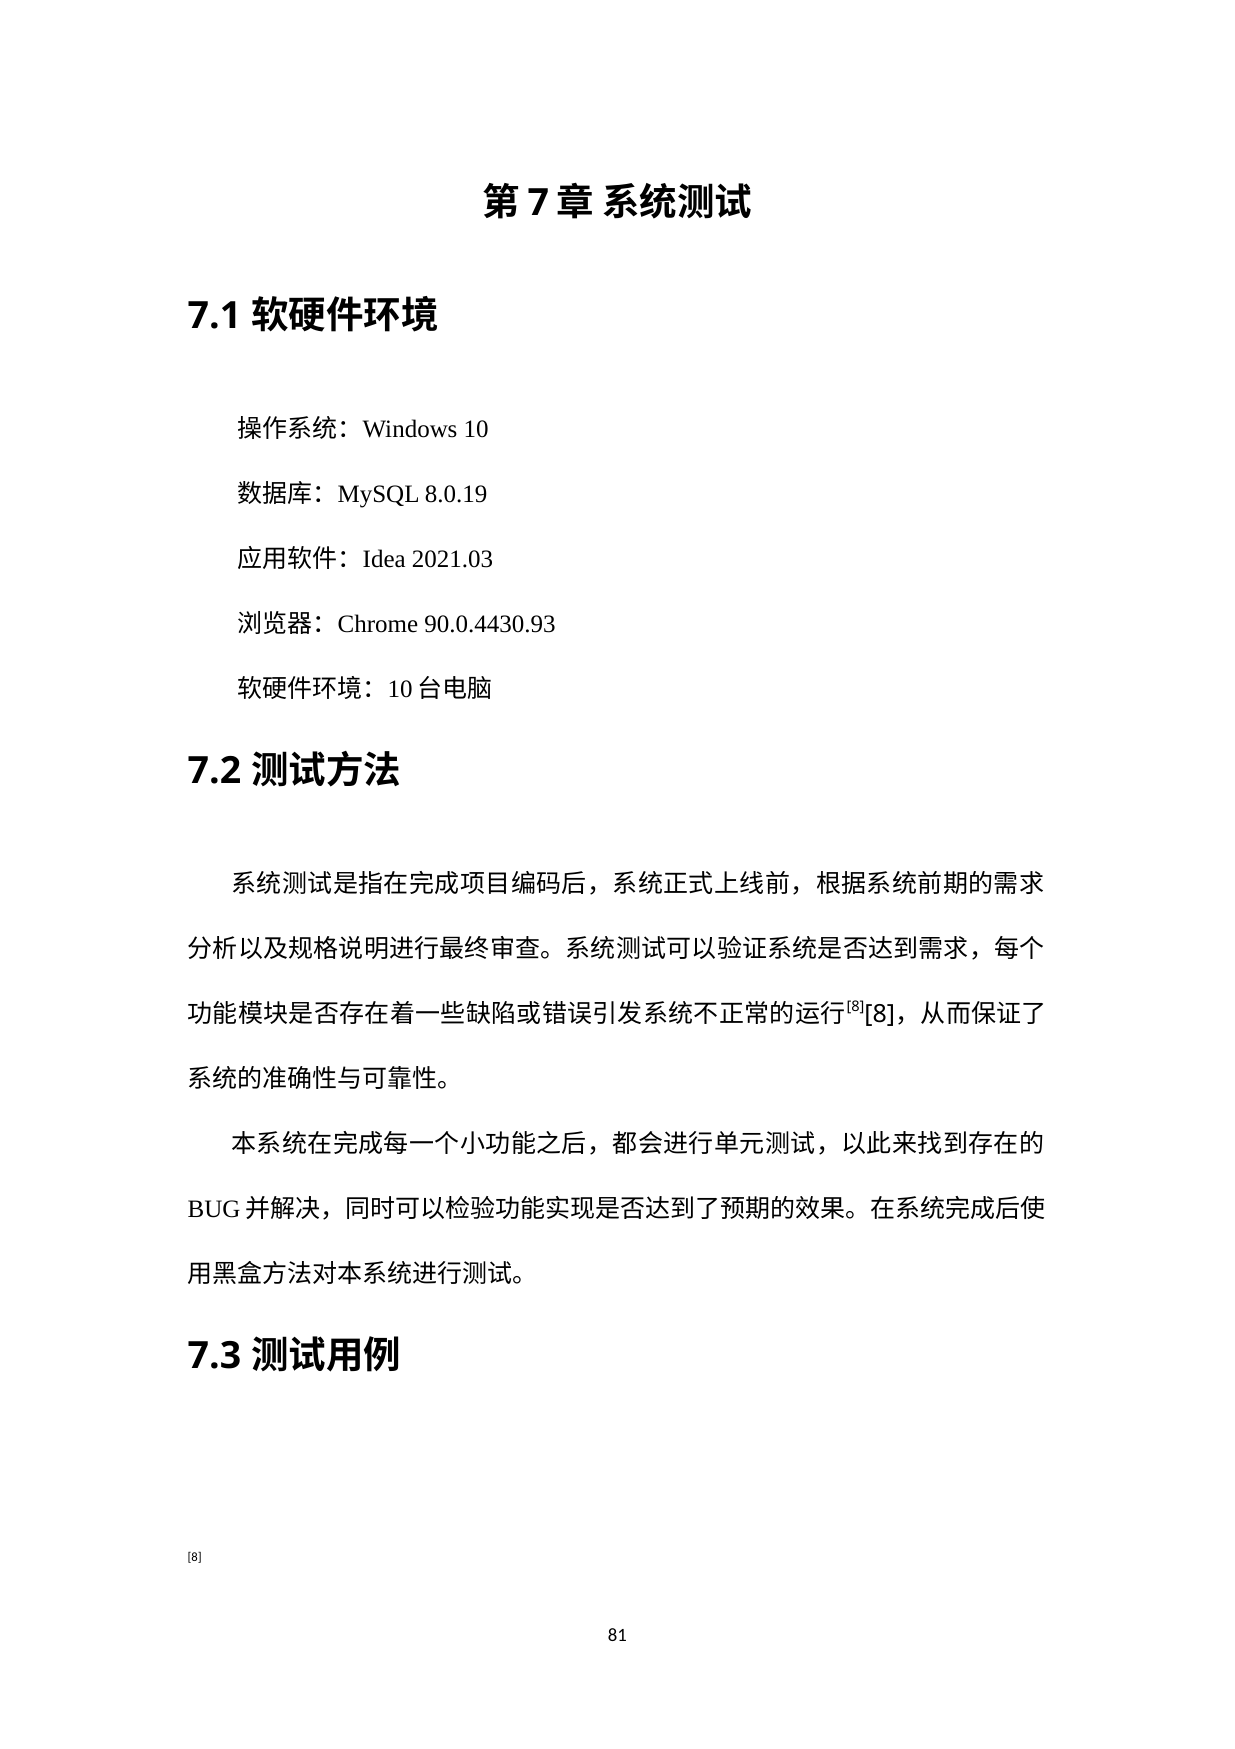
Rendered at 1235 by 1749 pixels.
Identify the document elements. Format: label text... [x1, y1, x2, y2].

text 软硬件环境：10台电脑 [187, 654, 1047, 719]
subtitle 7.1 软硬件环境 [187, 280, 1047, 345]
text 浏览器：Chrome 90.0.4430.93 [187, 589, 1047, 654]
text 本系统在完成每一个小功能之后，都会进行单元测试，以此来找到存在的BUG并解决，同时可以检验功能实现是否达到了预期的效果。在系统完成后使用黑盒方法对本系统进行测试。 [187, 1109, 1047, 1304]
subtitle 7.3 测试用例 [187, 1320, 1047, 1385]
text 操作系统：Windows 10 [187, 394, 1047, 459]
subtitle 第7章 系统测试 [187, 166, 1047, 231]
text 数据库：MySQL 8.0.19 [187, 459, 1047, 524]
subtitle 7.2 测试方法 [187, 735, 1047, 800]
text 系统测试是指在完成项目编码后，系统正式上线前，根据系统前期的需求分析以及规格说明进行最终审查。系统测试可以验证系统是否达到需求，每个功能模块是否存在着一些缺陷或错误引发系统不正常的运行[8]，从而保证了系统的准确性与可靠性。 [187, 849, 1047, 1109]
text 应用软件：Idea 2021.03 [187, 524, 1047, 589]
